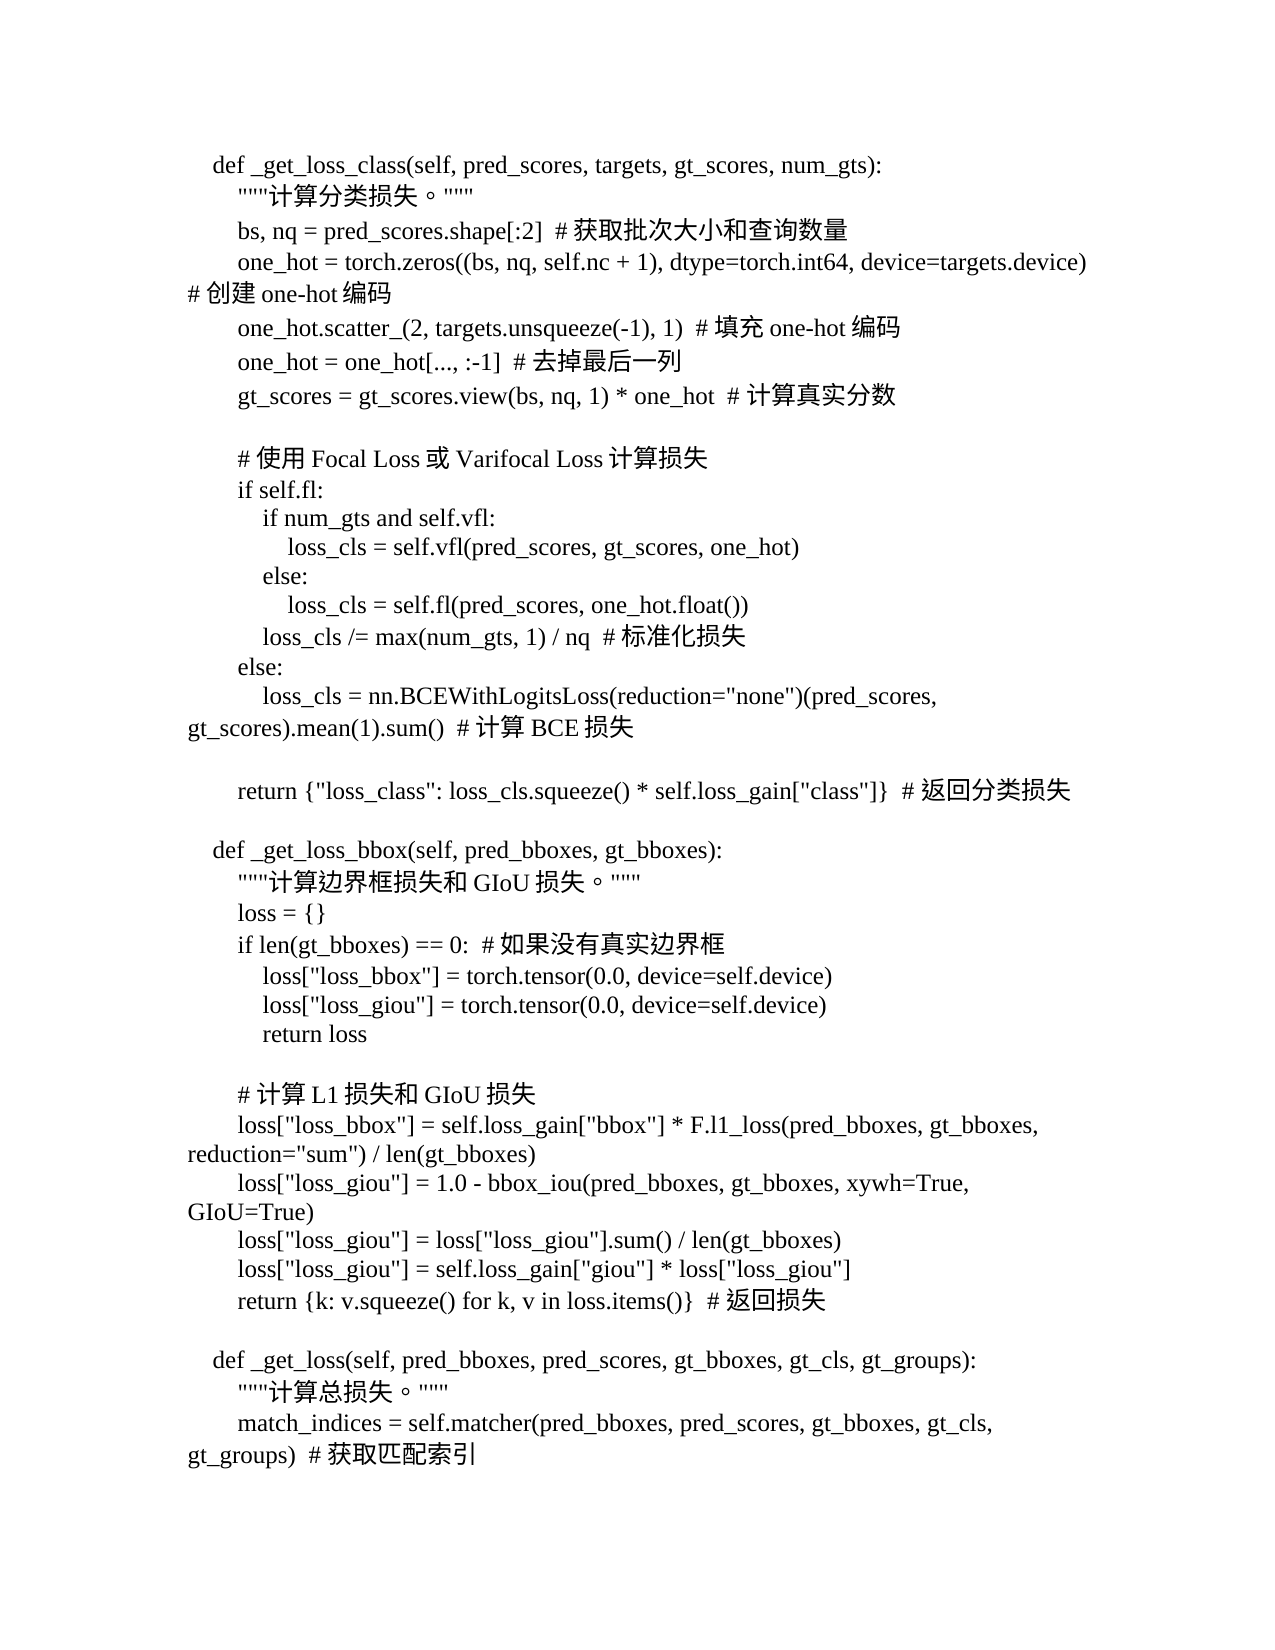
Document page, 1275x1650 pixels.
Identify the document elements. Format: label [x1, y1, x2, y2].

text [187, 150, 1087, 1471]
